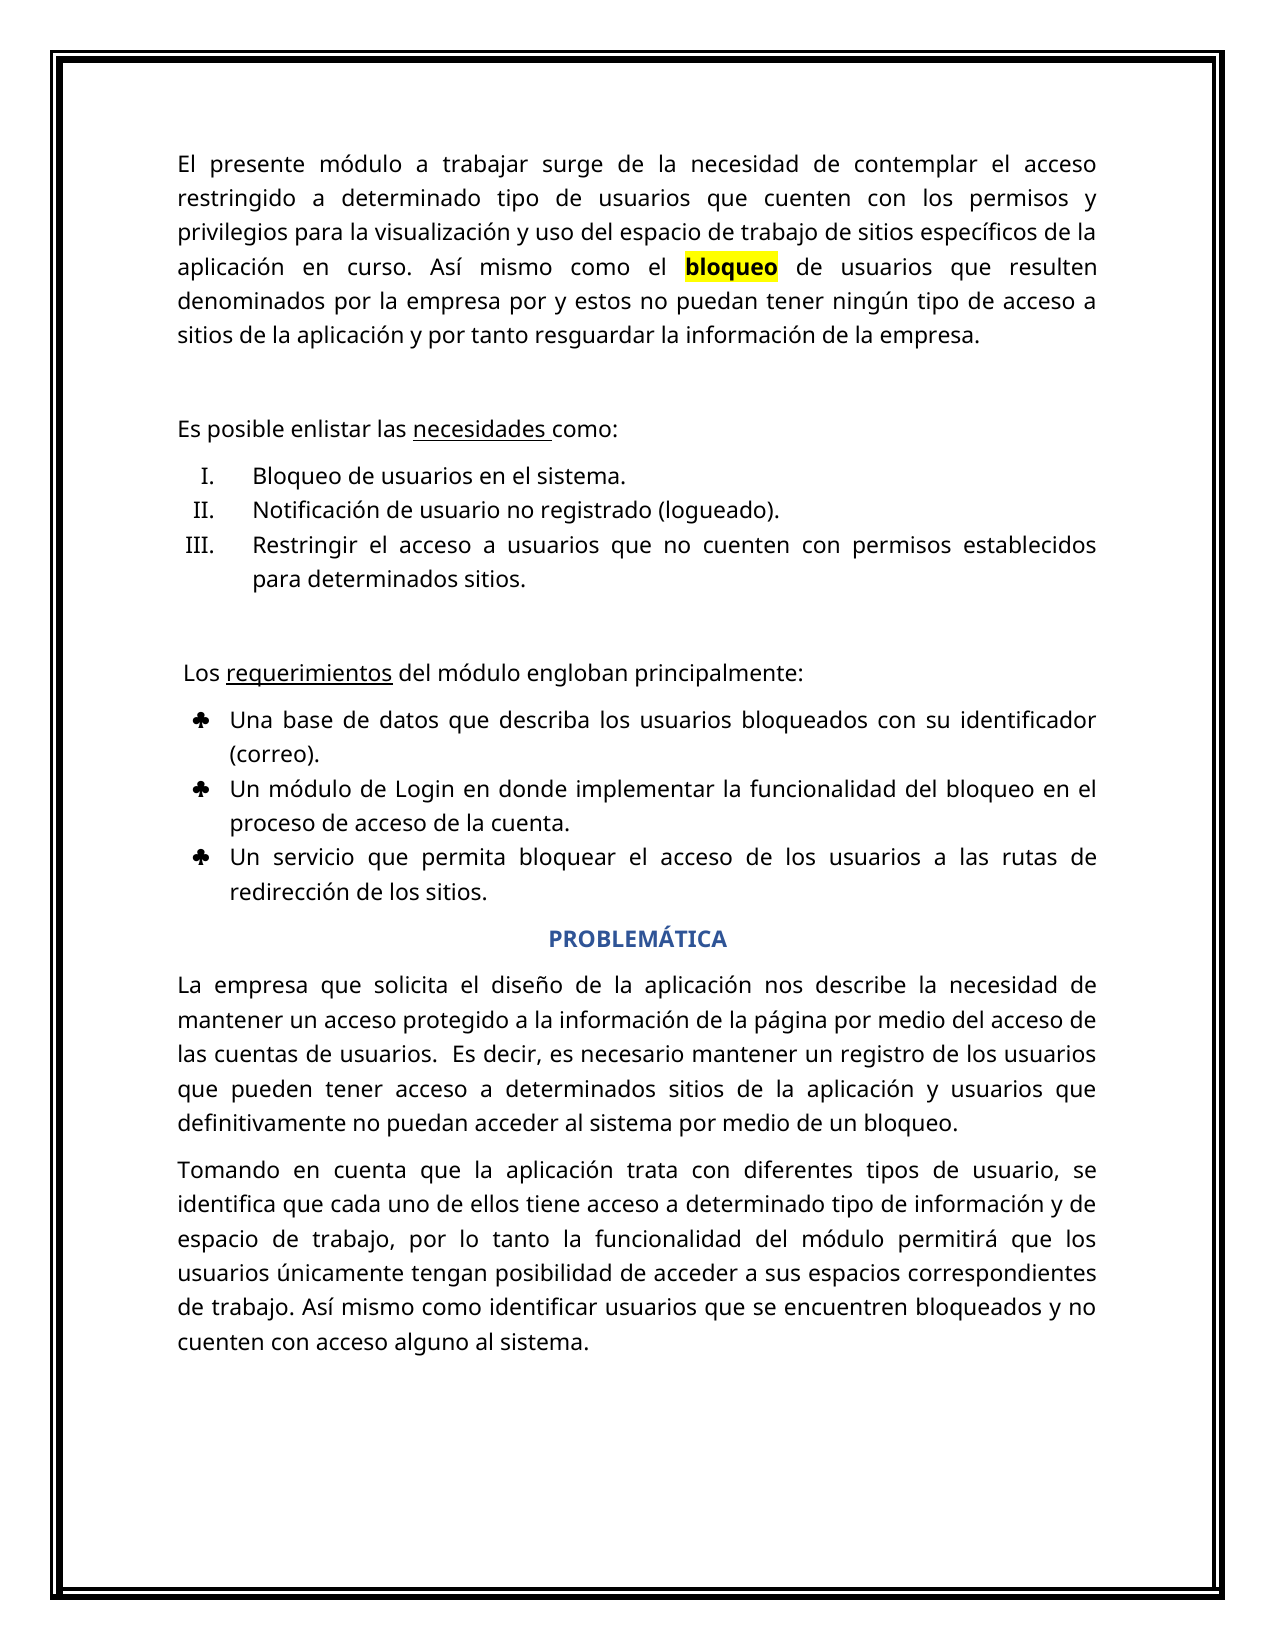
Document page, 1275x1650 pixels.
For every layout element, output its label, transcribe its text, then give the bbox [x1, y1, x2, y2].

list Un módulo de Login en donde implementar la funcionalidad del bloqueo en el proceso de acceso de la cuenta. [192, 772, 1098, 838]
text Tomando en cuenta que la aplicación trata con diferentes tipos de usuario, se identifica que cada uno de ellos tiene acceso a determinado tipo de información y de espacio de trabajo, por lo tanto la funcionalidad del módulo permitirá que los usuarios únicamente tengan posibilidad de acceder a sus espacios correspondientes de trabajo. Así mismo como identificar usuarios que se encuentren bloqueados y no cuenten con acceso alguno al sistema. [177, 1154, 1098, 1357]
text La empresa que solicita el diseño de la aplicación nos describe la necesidad de mantener un acceso protegido a la información de la página por medio del acceso de las cuentas de usuarios. Es decir, es necesario mantener un registro de los usuarios que pueden tener acceso a determinados sitios de la aplicación y usuarios que definitivamente no puedan acceder al sistema por medio de un bloqueo. [177, 969, 1098, 1138]
text El presente módulo a trabajar surge de la necesidad de contemplar el acceso restringido a determinado tipo de usuarios que cuenten con los permisos y privilegios para la visualización y uso del espacio de trabajo de sitios específicos de la aplicación en curso. Así mismo como el bloqueo de usuarios que resulten denominados por la empresa por y estos no puedan tener ningún tipo de acceso a sitios de la aplicación y por tanto resguardar la información de la empresa. [177, 147, 1098, 351]
list Restringir el acceso a usuarios que no cuenten con permisos establecidos para determinados sitios. [214, 529, 1098, 594]
list Notificación de usuario no registrado (logueado). [214, 494, 1098, 526]
text Los requerimientos del módulo engloban principalmente: [177, 657, 1098, 688]
list Una base de datos que describa los usuarios bloqueados con su identificador (correo). [192, 704, 1098, 769]
text Es posible enlistar las necesidades como: [177, 413, 1098, 444]
list Bloqueo de usuarios en el sistema. [214, 460, 1098, 491]
list Un servicio que permita bloquear el acceso de los usuarios a las rutas de redirección de los sitios. [192, 841, 1098, 907]
text PROBLEMÁTICA [177, 922, 1098, 954]
